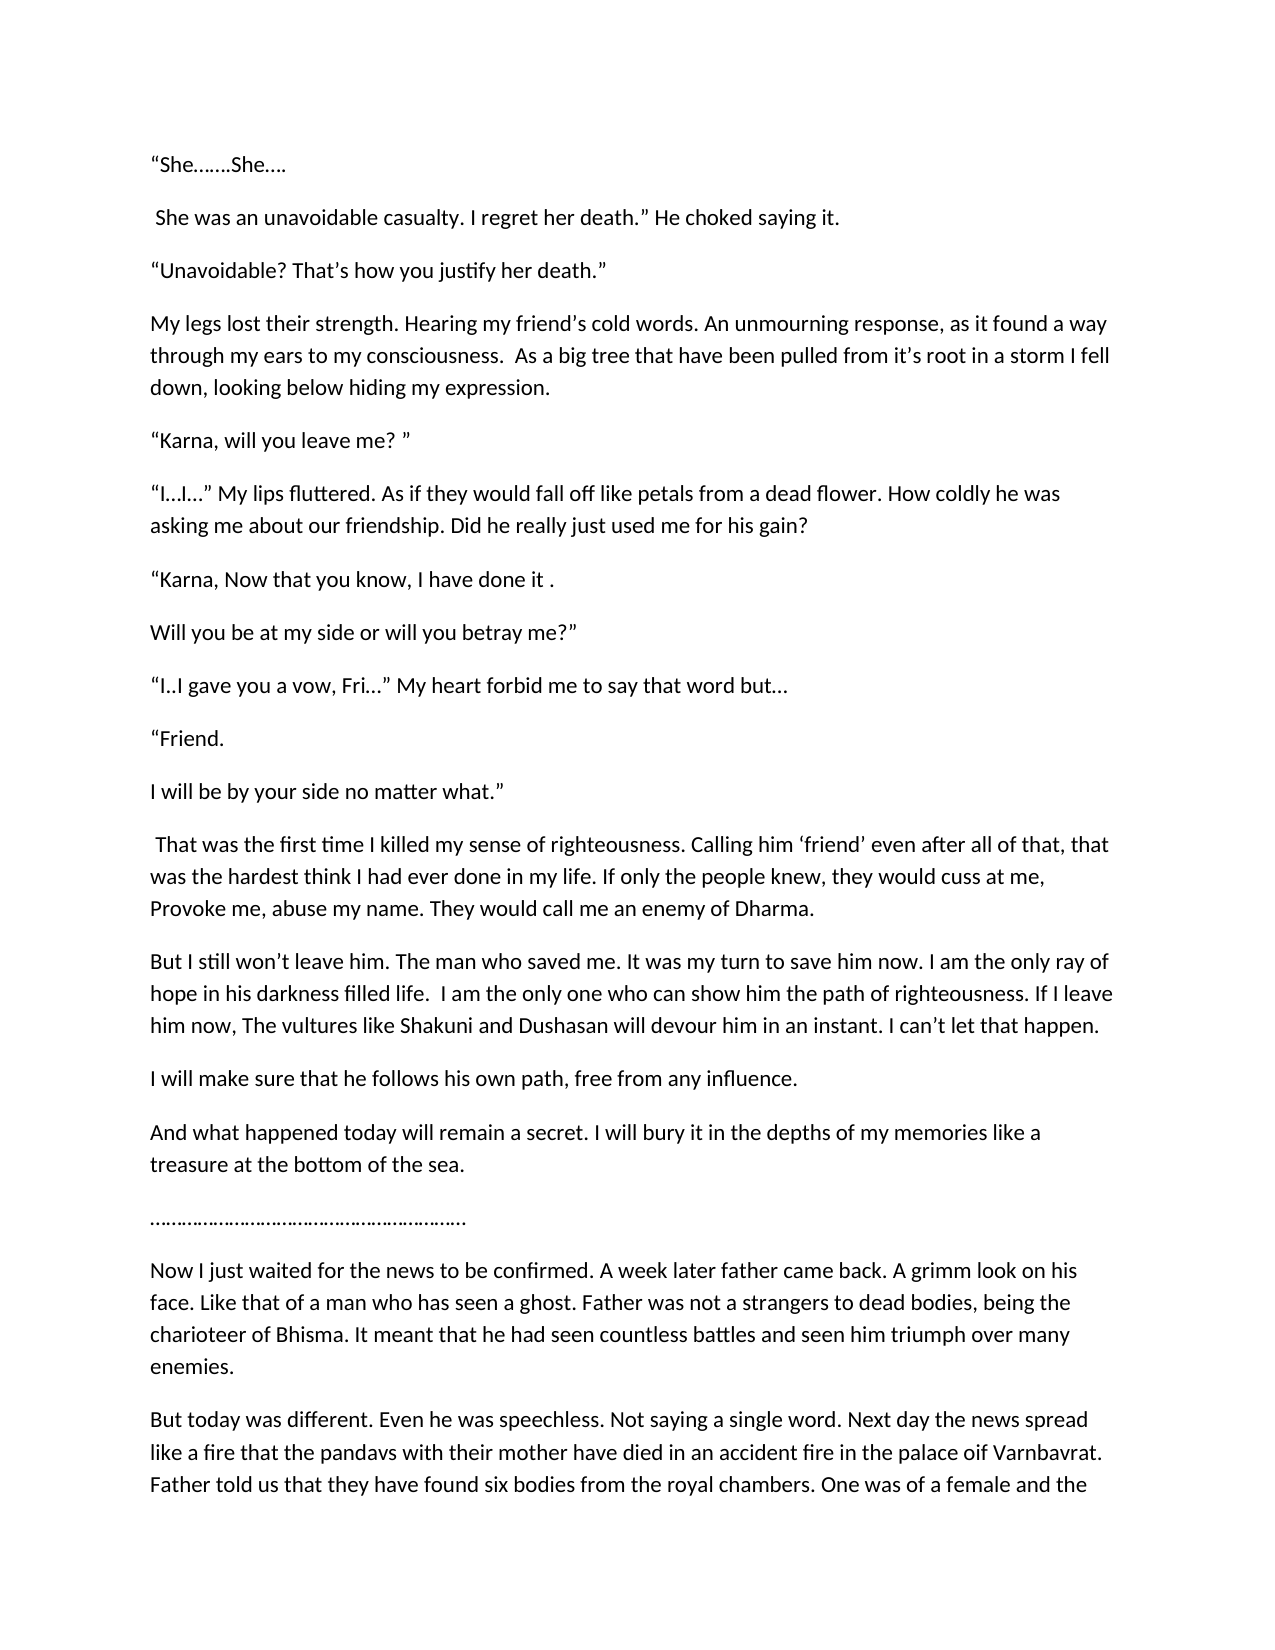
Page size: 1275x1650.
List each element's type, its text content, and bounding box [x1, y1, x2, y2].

text “She…….She…. [150, 150, 1125, 178]
text Will you be at my side or will you betray me?” [150, 618, 1125, 646]
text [150, 1405, 1125, 1498]
text That was the first time I killed my sense of righteousness. Calling him ‘friend’ even after all of that, that was the hardest think I had ever done in my life. If only the people knew, they would cuss at me, Provoke me, abuse my name. They would call me an enemy of Dharma. [150, 830, 1125, 922]
text I will make sure that he follows his own path, free from any influence. [150, 1064, 1125, 1093]
text “Karna, Now that you know, I have done it . [150, 565, 1125, 593]
text “Friend. [150, 724, 1125, 752]
text “I…I…” My lips fluttered. As if they would fall off like petals from a dead flower. How coldly he was asking me about our friendship. Did he really just used me for his gain? [150, 479, 1125, 540]
text But I still won’t leave him. The man who saved me. It was my turn to save him now. I am the only ray of hope in his darkness filled life. I am the only one who can show him the path of righteousness. If I leave him now, The vultures like Shakuni and Dushasan will devour him in an instant. I can’t let that happen. [150, 947, 1125, 1039]
text “I..I gave you a vow, Fri…” My heart forbid me to say that word but… [150, 671, 1125, 699]
text I will be by your side no matter what.” [150, 777, 1125, 805]
text …………………………………………………… [150, 1203, 1125, 1231]
text “Unavoidable? That’s how you justify her death.” [150, 256, 1125, 284]
text My legs lost their strength. Hearing my friend’s cold words. An unmourning response, as it found a way through my ears to my consciousness. As a big tree that have been pulled from it’s root in a storm I fell down, looking below hiding my expression. [150, 309, 1125, 401]
text Now I just waited for the news to be confirmed. A week later father came back. A grimm look on his face. Like that of a man who has seen a ghost. Father was not a strangers to dead bodies, being the charioteer of Bhisma. It meant that he had seen countless battles and seen him triumph over many enemies. [150, 1256, 1125, 1380]
text She was an unavoidable casualty. I regret her death.” He choked saying it. [150, 203, 1125, 231]
text And what happened today will remain a secret. I will bury it in the depths of my memories like a treasure at the bottom of the sea. [150, 1118, 1125, 1178]
text “Karna, will you leave me? ” [150, 426, 1125, 454]
